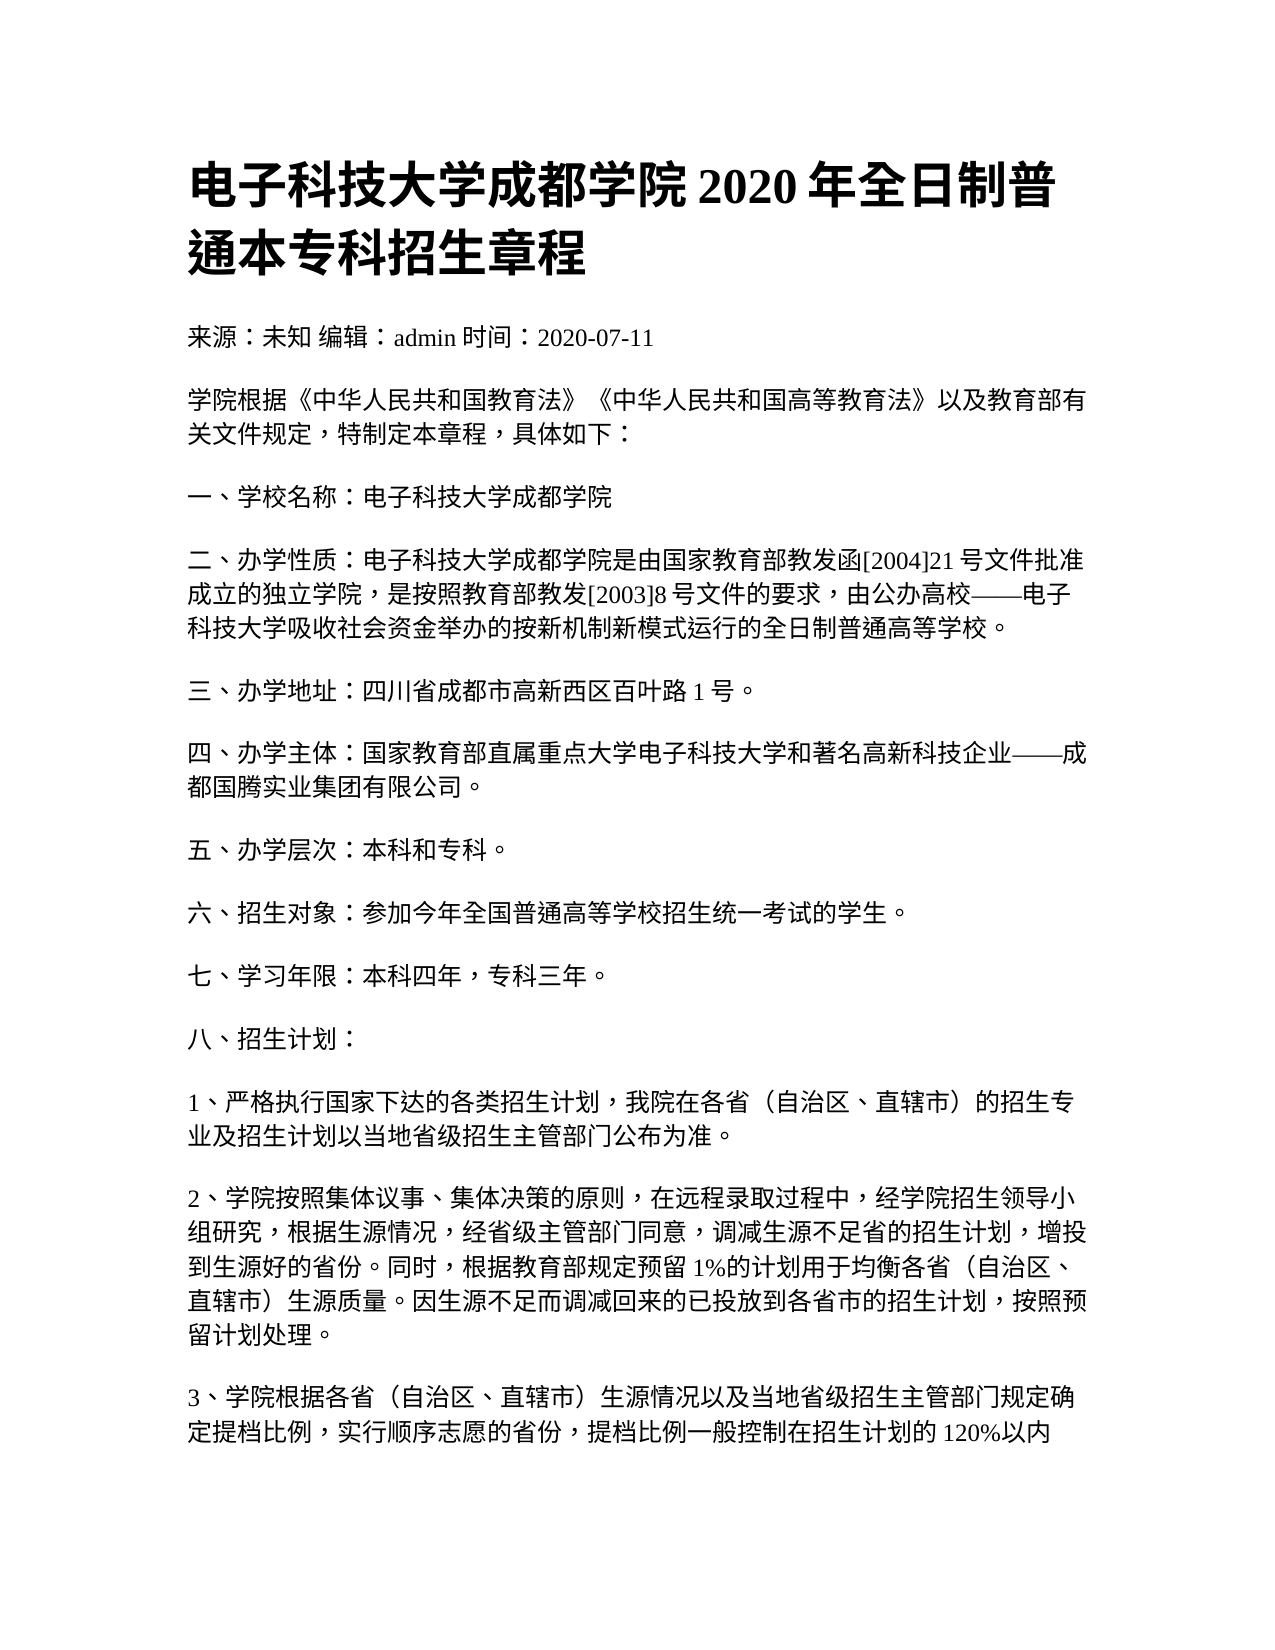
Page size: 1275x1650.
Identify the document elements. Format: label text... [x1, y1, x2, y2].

text 八、招生计划： [187, 1021, 1087, 1055]
text 七、学习年限：本科四年，专科三年。 [187, 958, 1087, 993]
text 1、严格执行国家下达的各类招生计划，我院在各省（自治区、直辖市）的招生专业及招生计划以当地省级招生主管部门公布为准。 [187, 1084, 1087, 1152]
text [187, 1380, 1087, 1448]
text 六、招生对象：参加今年全国普通高等学校招生统一考试的学生。 [187, 896, 1087, 930]
text 五、办学层次：本科和专科。 [187, 833, 1087, 867]
text 2、学院按照集体议事、集体决策的原则，在远程录取过程中，经学院招生领导小组研究，根据生源情况，经省级主管部门同意，调减生源不足省的招生计划，增投到生源好的省份。同时，根据教育部规定预留1%的计划用于均衡各省（自治区、直辖市）生源质量。因生源不足而调减回来的已投放到各省市的招生计划，按照预留计划处理。 [187, 1181, 1087, 1351]
text 一、学校名称：电子科技大学成都学院 [187, 479, 1087, 513]
text 三、办学地址：四川省成都市高新西区百叶路1号。 [187, 673, 1087, 707]
subtitle 电子科技大学成都学院2020年全日制普通本专科招生章程 [187, 150, 1087, 286]
text 来源：未知 编辑：admin 时间：2020-07-11 [187, 320, 1087, 354]
text 二、办学性质：电子科技大学成都学院是由国家教育部教发函[2004]21号文件批准成立的独立学院，是按照教育部教发[2003]8号文件的要求，由公办高校——电子科技大学吸收社会资金举办的按新机制新模式运行的全日制普通高等学校。 [187, 542, 1087, 644]
text 四、办学主体：国家教育部直属重点大学电子科技大学和著名高新科技企业——成都国腾实业集团有限公司。 [187, 736, 1087, 804]
text 学院根据《中华人民共和国教育法》《中华人民共和国高等教育法》以及教育部有关文件规定，特制定本章程，具体如下： [187, 383, 1087, 451]
